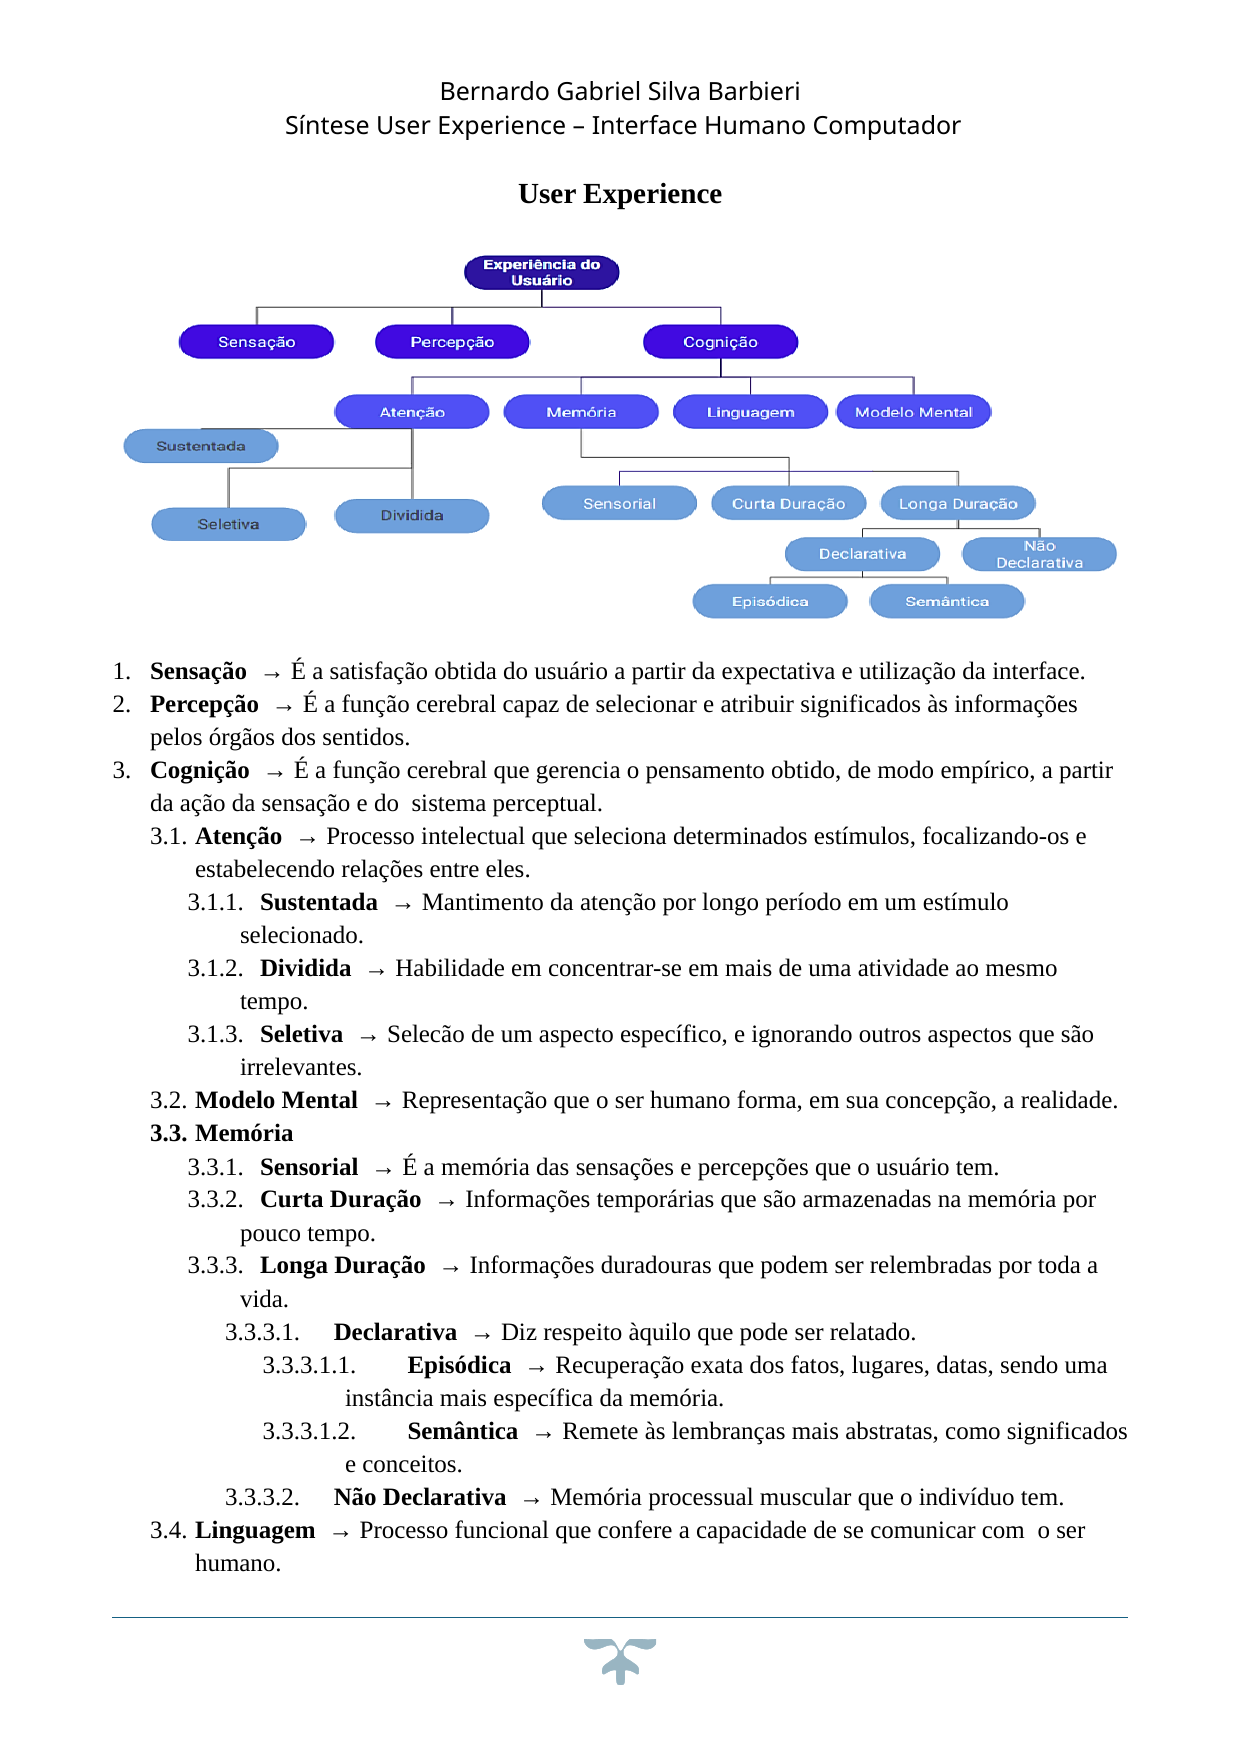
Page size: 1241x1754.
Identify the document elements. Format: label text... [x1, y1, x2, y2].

list Seletiva → Selecão de um aspecto específico, e ignorando outros aspectos que são irrelevantes. [187, 1019, 1128, 1081]
list Modelo Mental → Representação que o ser humano forma, em sua concepção, a realidade. [150, 1086, 1128, 1114]
list Memória [150, 1118, 1128, 1147]
list Cognição → É a função cerebral que gerencia o pensamento obtido, de modo empírico, a partir da ação da sensação e do sistema perceptual. [112, 755, 1128, 817]
list Curta Duração → Informações temporárias que são armazenadas na memória por pouco tempo. [187, 1184, 1128, 1246]
text User Experience [112, 176, 1128, 209]
list Semântica → Remete às lembranças mais abstratas, como significados e conceitos. [262, 1416, 1128, 1477]
list Sensação → É a satisfação obtida do usuário a partir da expectativa e utilização da interface. [112, 656, 1128, 685]
list Sustentada → Mantimento da atenção por longo período em um estímulo selecionado. [187, 887, 1128, 949]
list Dividida → Habilidade em concentrar-se em mais de uma atividade ao mesmo tempo. [187, 953, 1128, 1015]
list Declarativa → Diz respeito àquilo que pode ser relatado. [225, 1317, 1128, 1345]
list Percepção → É a função cerebral capaz de selecionar e atribuir significados às informações pelos órgãos dos sentidos. [112, 689, 1128, 751]
list Atenção → Processo intelectual que seleciona determinados estímulos, focalizando-os e estabelecendo relações entre eles. [150, 821, 1128, 883]
list Linguagem → Processo funcional que confere a capacidade de se comunicar com o ser humano. [150, 1515, 1128, 1577]
list Longa Duração → Informações duradouras que podem ser relembradas por toda a vida. [187, 1251, 1128, 1312]
list Episódica → Recuperação exata dos fatos, lugares, datas, sendo uma instância mais específica da memória. [262, 1350, 1128, 1411]
picture [112, 231, 1128, 634]
list Não Declarativa → Memória processual muscular que o indivíduo tem. [225, 1482, 1128, 1511]
list Sensorial → É a memória das sensações e percepções que o usuário tem. [187, 1152, 1128, 1180]
